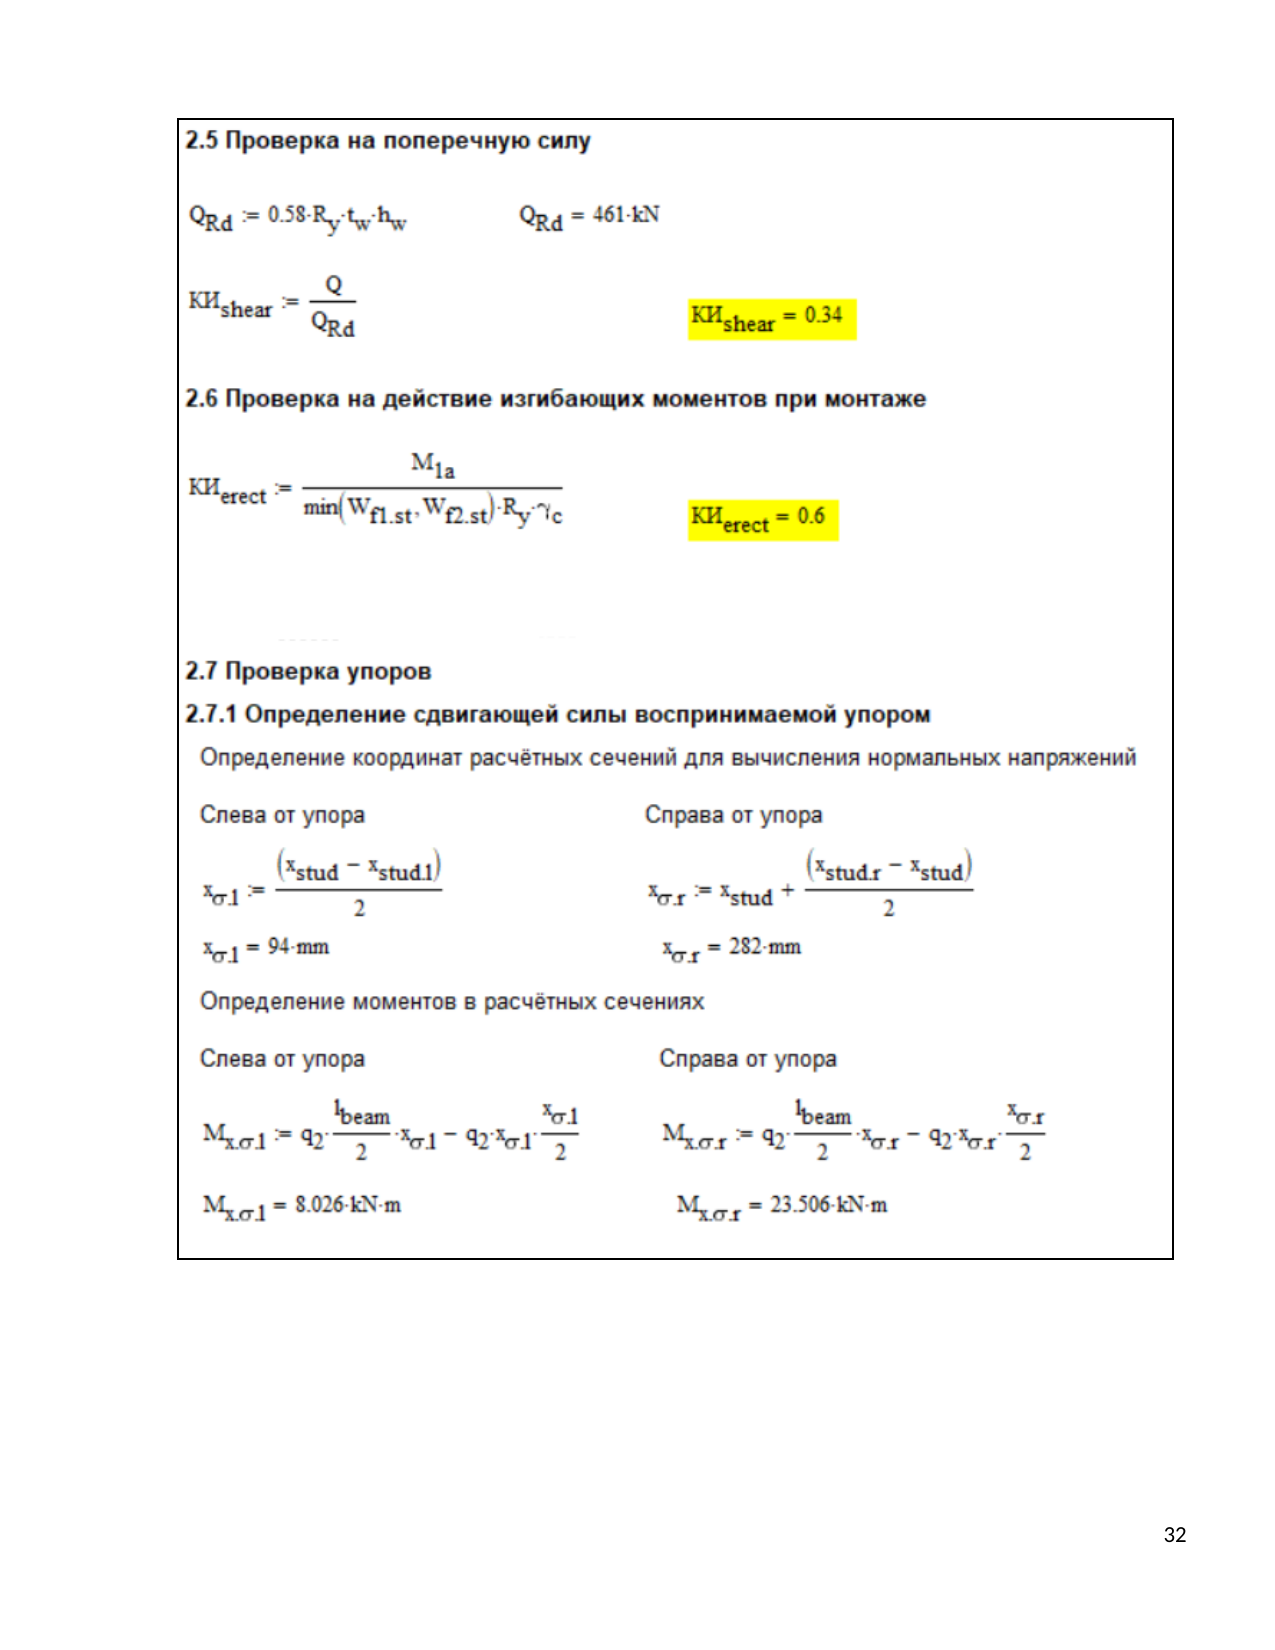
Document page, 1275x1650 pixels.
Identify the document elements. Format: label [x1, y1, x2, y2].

picture [179, 120, 1172, 1229]
